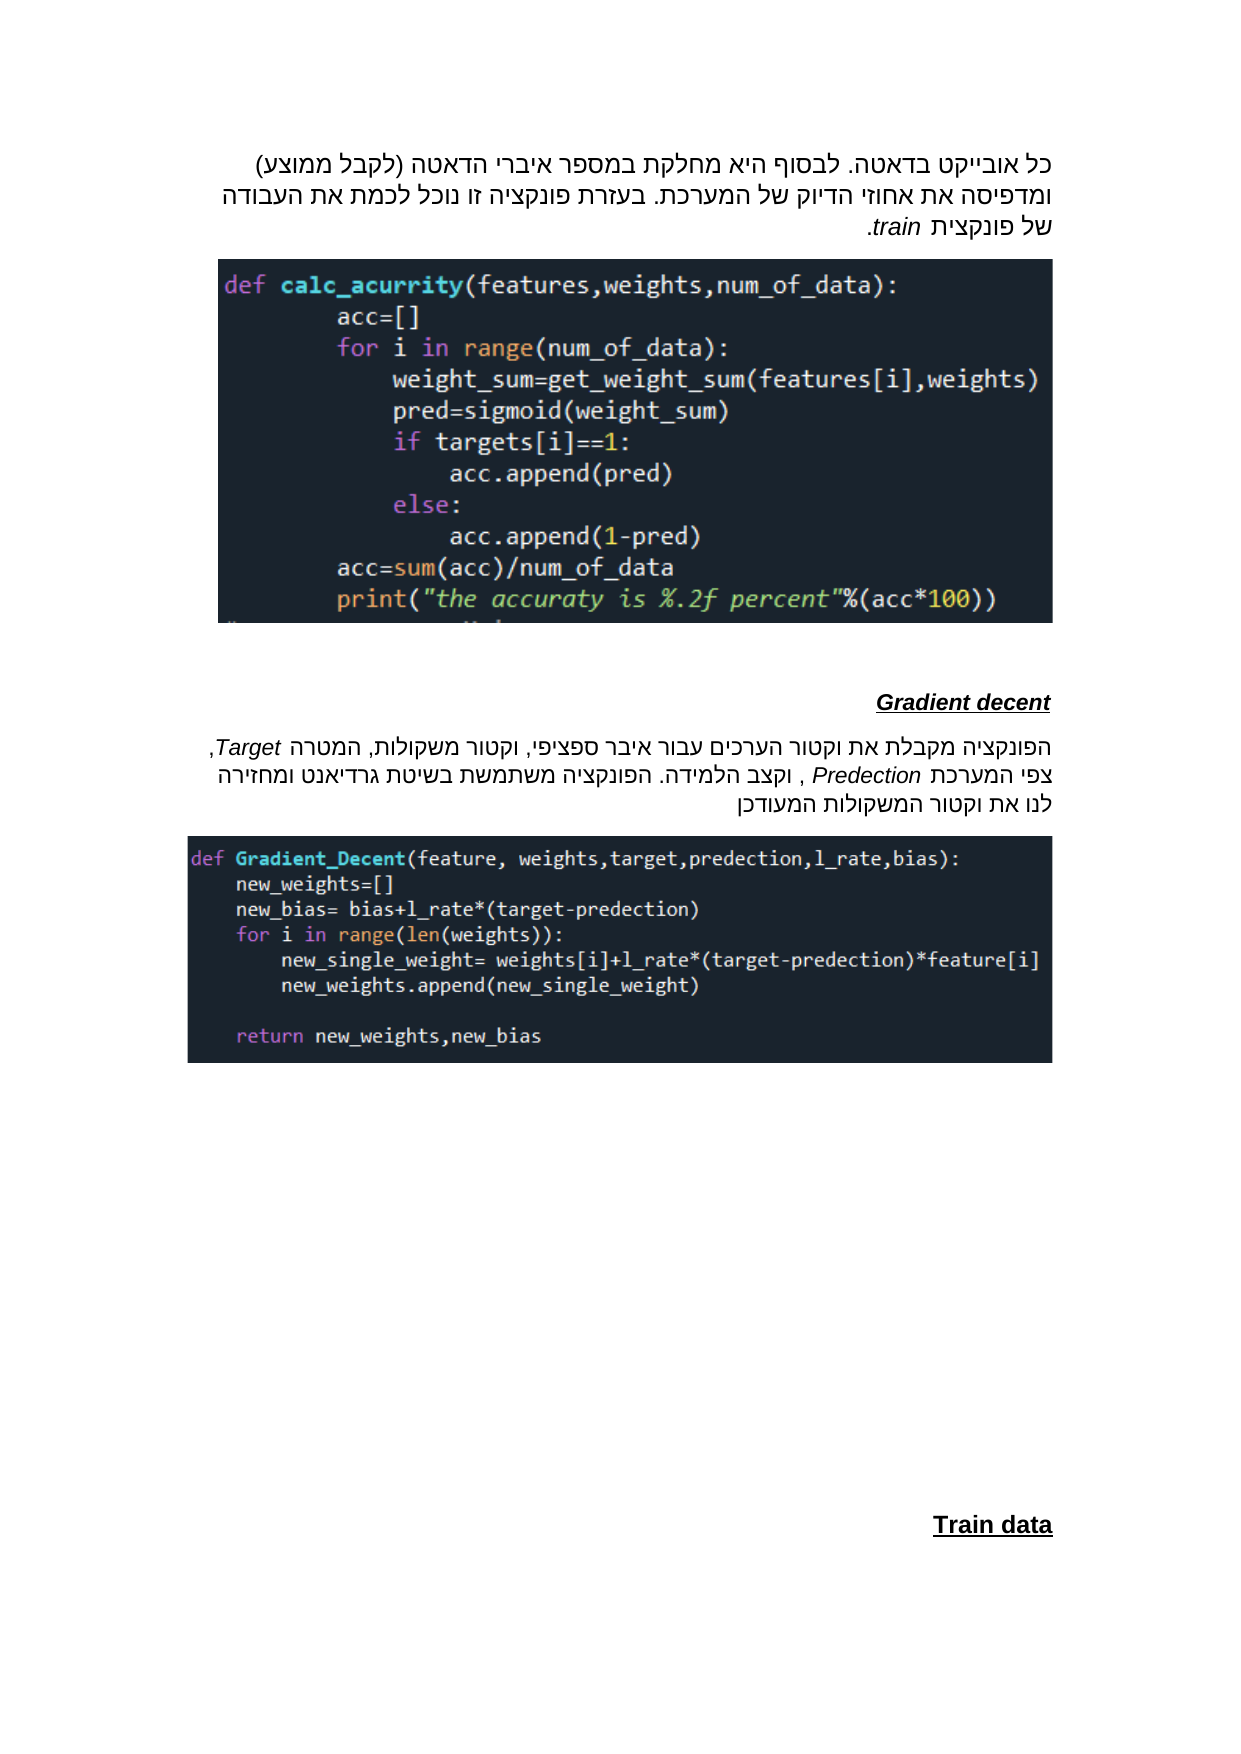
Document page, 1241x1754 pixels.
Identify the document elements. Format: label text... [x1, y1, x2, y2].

picture [218, 259, 1053, 623]
text הפונקציה מקבלת את וקטור הערכים עבור איבר ספציפי, וקטור משקולות, המטרה Target, צפי המערכת Predection , וקצב הלמידה. הפונקציה משתמשת בשיטת גרדיאנט ומחזירה לנו את וקטור המשקולות המעודכן [187, 734, 1053, 817]
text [187, 150, 1053, 241]
text Gradient decent [187, 689, 1053, 715]
text Train data [187, 1510, 1053, 1539]
picture [187, 836, 1053, 1063]
